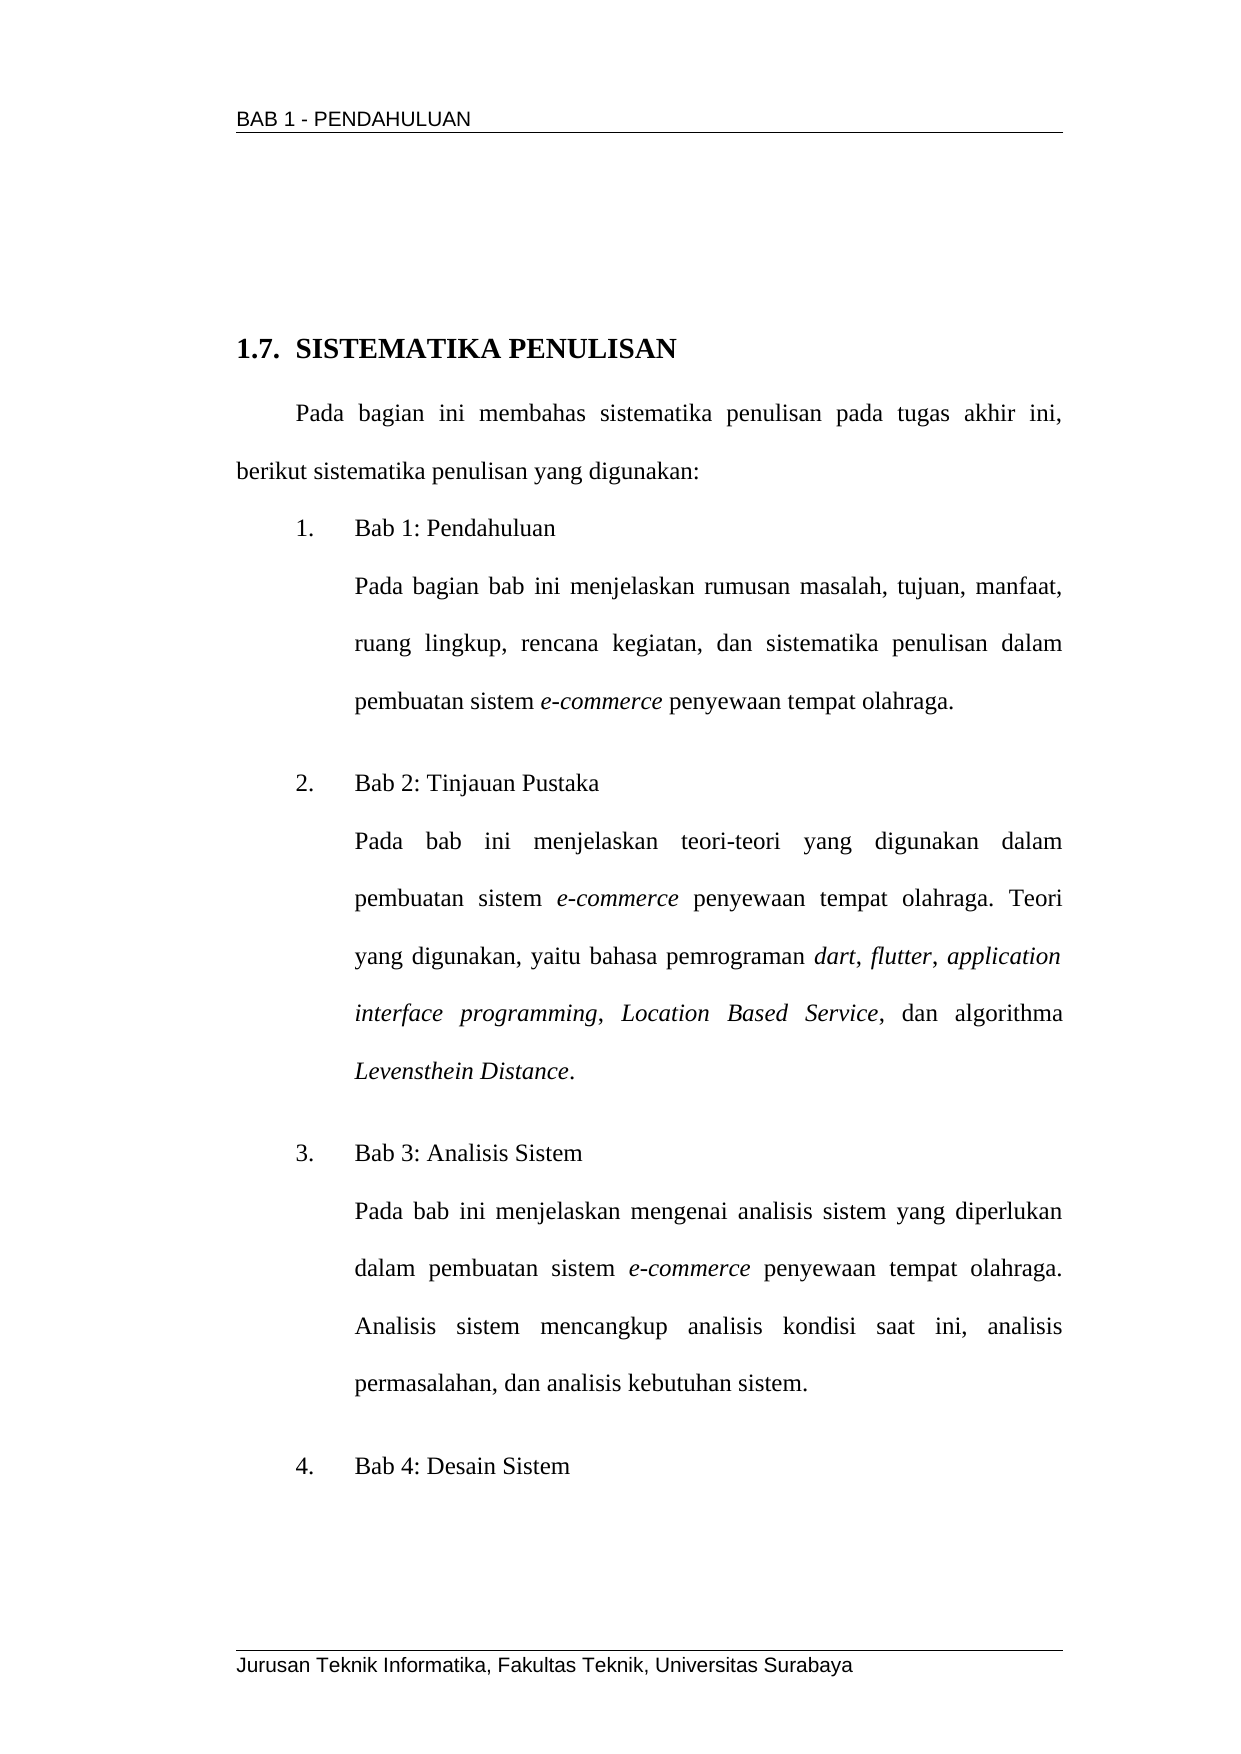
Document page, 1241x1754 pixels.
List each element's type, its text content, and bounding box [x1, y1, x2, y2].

list Bab 2: Tinjauan Pustaka [295, 768, 1063, 797]
list Bab 1: Pendahuluan [295, 513, 1063, 542]
list Pada bagian bab ini menjelaskan rumusan masalah, tujuan, manfaat, ruang lingkup, rencana kegiatan, dan sistematika penulisan dalam pembuatan sistem e-commerce penyewaan tempat olahraga. [354, 571, 1063, 714]
list Pada bab ini menjelaskan teori-teori yang digunakan dalam pembuatan sistem e-commerce penyewaan tempat olahraga. Teori yang digunakan, yaitu bahasa pemrograman dart, flutter, application interface programming, Location Based Service, dan algorithma Levensthein Distance. [354, 826, 1063, 1084]
list Bab 4: Desain Sistem [295, 1451, 1063, 1479]
subtitle SISTEMATIKA PENULISAN [236, 331, 1063, 365]
list Bab 3: Analisis Sistem [295, 1138, 1063, 1167]
list Pada bab ini menjelaskan mengenai analisis sistem yang diperlukan dalam pembuatan sistem e-commerce penyewaan tempat olahraga. Analisis sistem mencangkup analisis kondisi saat ini, analisis permasalahan, dan analisis kebutuhan sistem. [354, 1196, 1063, 1397]
text Pada bagian ini membahas sistematika penulisan pada tugas akhir ini, berikut sistematika penulisan yang digunakan: [236, 398, 1063, 484]
